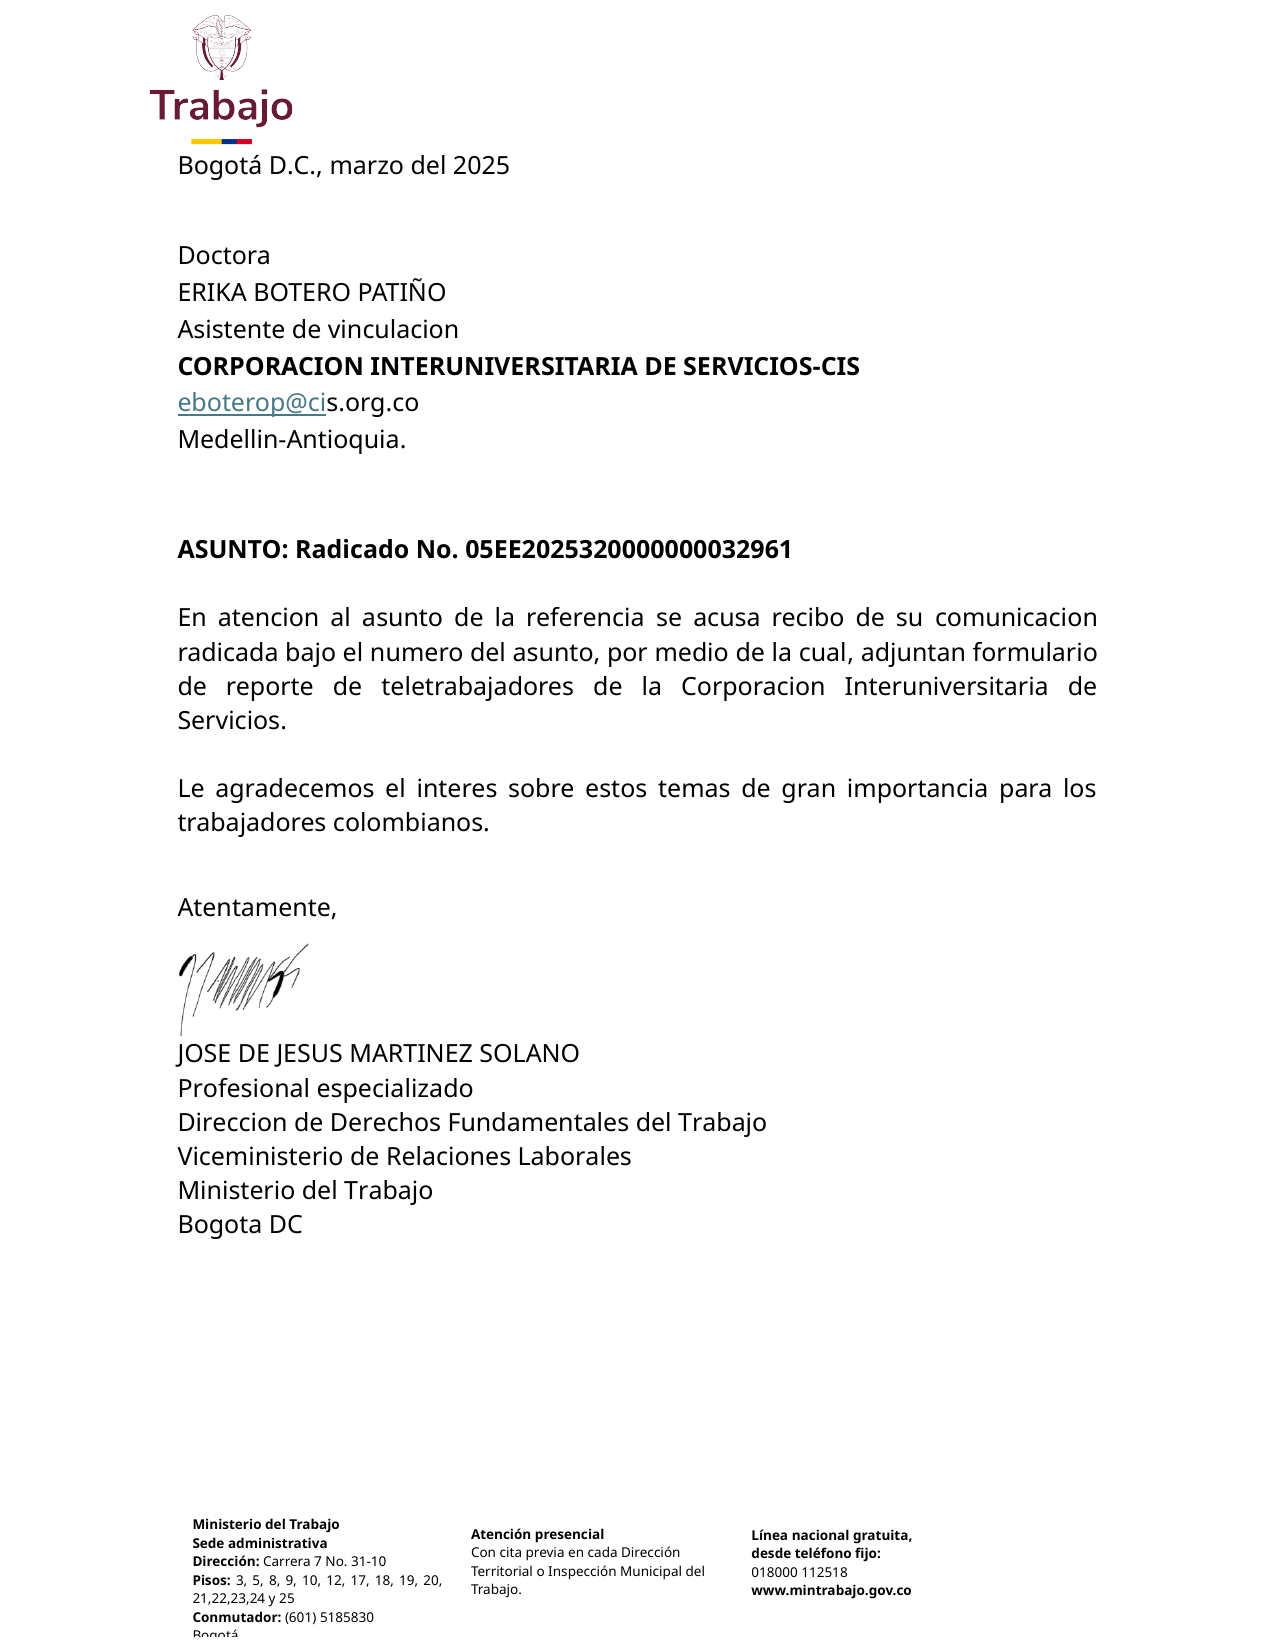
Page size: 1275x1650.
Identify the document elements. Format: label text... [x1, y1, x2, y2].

picture [149, 14, 293, 145]
text ASUNTO: Radicado No. 05EE2025320000000032961 [177, 532, 1098, 566]
text Medellin-Antioquia. [177, 422, 1098, 456]
text Atentamente, [177, 889, 1098, 923]
text Doctora [177, 238, 1098, 272]
text ERIKA BOTERO PATIÑO [177, 274, 1098, 309]
text Ministerio del Trabajo [177, 1172, 1098, 1206]
text Profesional especializado [177, 1070, 1098, 1104]
text Bogotá D.C., marzo del 2025 [177, 148, 1098, 182]
text JOSE DE JESUS MARTINEZ SOLANO [177, 1036, 1098, 1070]
text Asistente de vinculacion [177, 311, 1098, 345]
text En atencion al asunto de la referencia se acusa recibo de su comunicacion radicada bajo el numero del asunto, por medio de la cual, adjuntan formulario de reporte de teletrabajadores de la Corporacion Interuniversitaria de Servicios. [177, 600, 1098, 736]
text Direccion de Derechos Fundamentales del Trabajo [177, 1104, 1098, 1138]
text eboterop@cis.org.co [177, 385, 1098, 419]
text Bogota DC [177, 1206, 1098, 1241]
text Viceministerio de Relaciones Laborales [177, 1138, 1098, 1172]
text CORPORACION INTERUNIVERSITARIA DE SERVICIOS-CIS [177, 348, 1098, 382]
text Le agradecemos el interes sobre estos temas de gran importancia para los trabajadores colombianos. [177, 770, 1098, 838]
